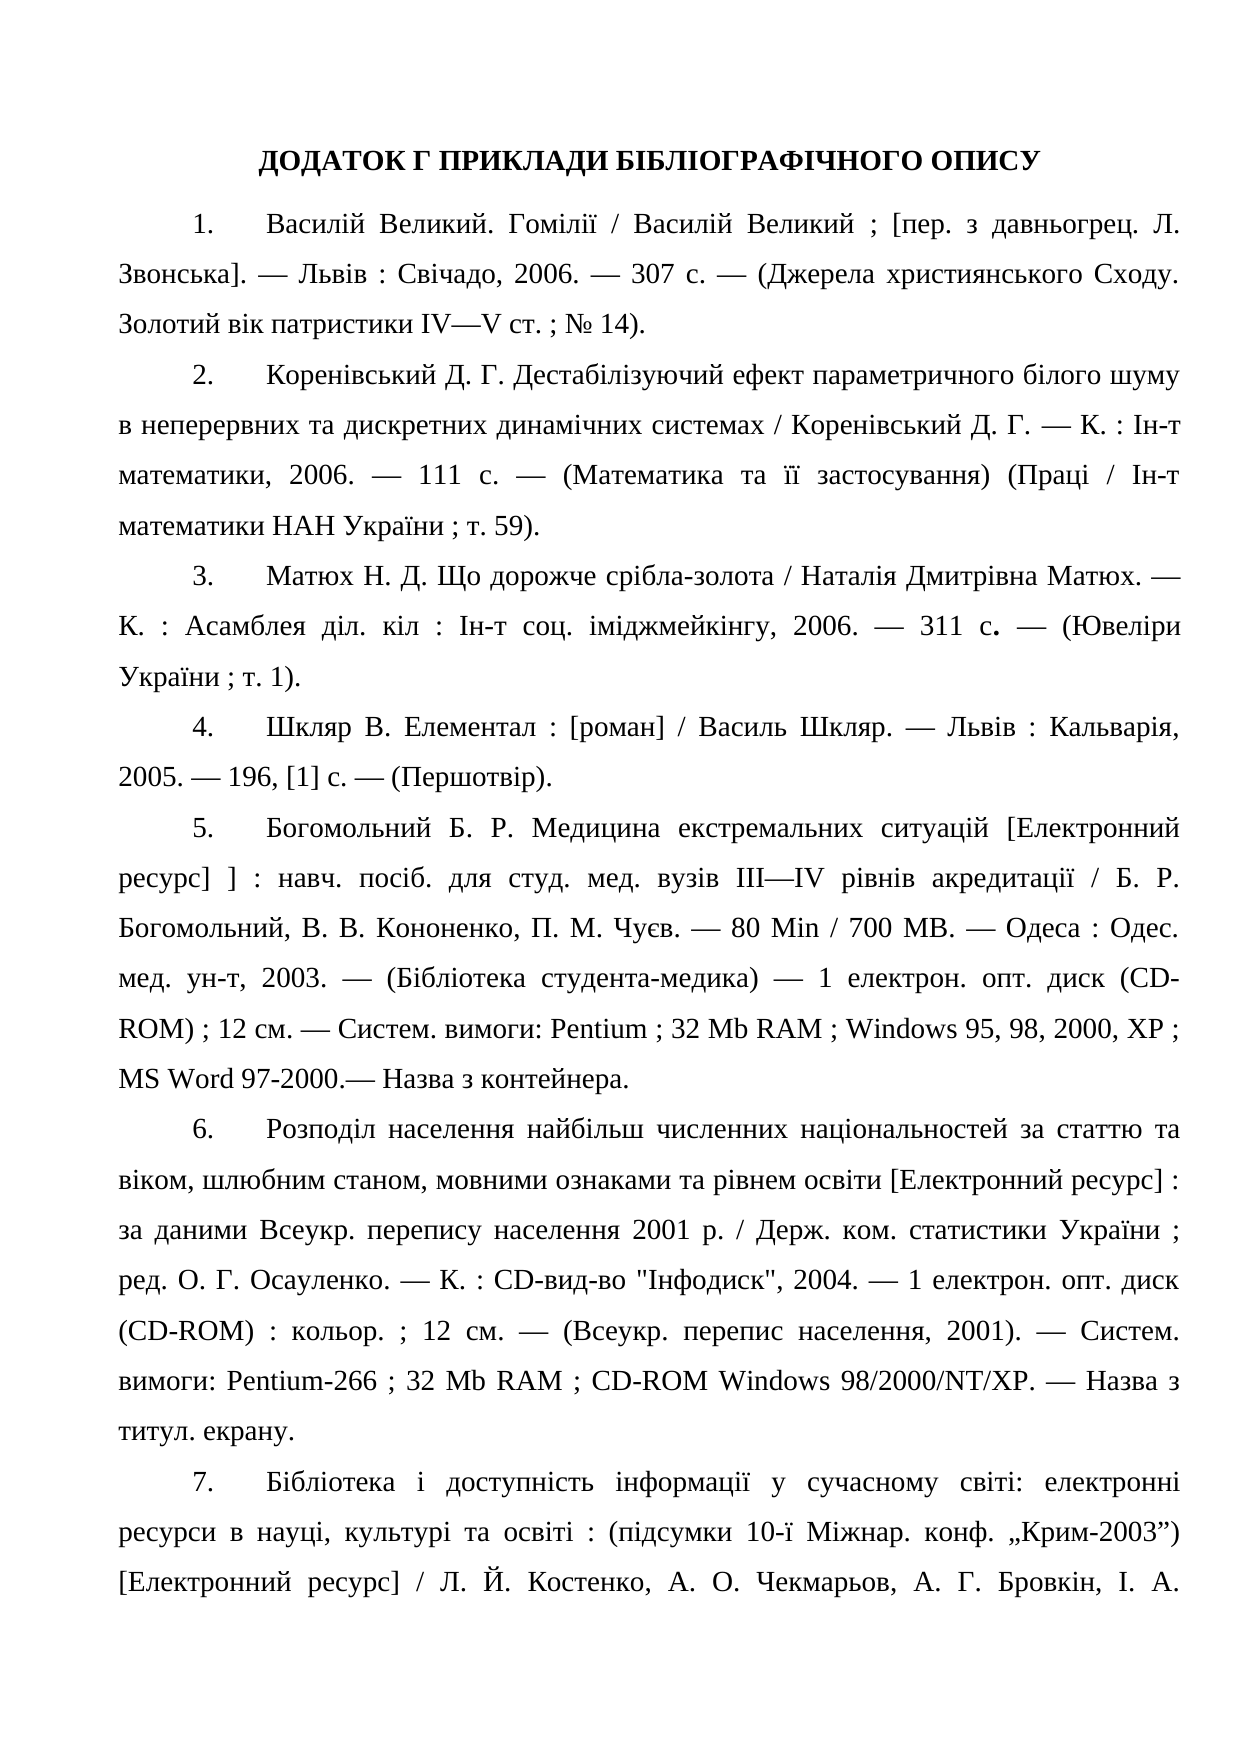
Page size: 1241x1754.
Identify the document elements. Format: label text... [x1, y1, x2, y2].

list Коренівський Д. Г. Дестабілізуючий ефект параметричного білого шуму в неперервних та дискретних динамічних системах / Коренівський Д. Г. — К. : Ін-т математики, 2006. — 111 с. — (Математика та її застосування) (Праці / Ін-т математики НАН України ; т. 59). [118, 357, 1181, 541]
list Шкляр В. Елементал : [роман] / Василь Шкляр. — Львів : Кальварія, 2005. — 196, [1] с. — (Першотвір). [118, 709, 1181, 793]
list Розподіл населення найбільш численних національностей за статтю та віком, шлюбним станом, мовними ознаками та рівнем освіти [Електронний ресурс] : за даними Всеукр. перепису населення 2001 р. / Держ. ком. статистики України ; ред. О. Г. Осауленко. — К. : CD-вид-во "Інфодиск", 2004. — 1 електрон. опт. диск (CD-ROM) : кольор. ; 12 см. — (Всеукр. перепис населення, 2001). — Систем. вимоги: Pentium-266 ; 32 Mb RAM ; CD-ROM Windows 98/2000/NT/XP. — Назва з титул. екрану. [118, 1112, 1181, 1447]
list Василій Великий. Гомілії / Василій Великий ; [пер. з давньогрец. Л. Звонська]. — Львів : Свічадо, 2006. — 307 с. — (Джерела християнського Сходу. Золотий вік патристики ІV—V ст. ; № 14). [118, 206, 1181, 340]
list Богомольний Б. Р. Медицина екстремальних ситуацій [Електронний ресурс] ] : навч. посіб. для студ. мед. вузів III—IV рівнів акредитації / Б. Р. Богомольний, В. В. Кононенко, П. М. Чуєв. — 80 Min / 700 MB. — Одеса : Одес. мед. ун-т, 2003. — (Бібліотека студента-медика) — 1 електрон. опт. диск (CD-ROM) ; 12 см. — Систем. вимоги: Pentium ; 32 Mb RAM ; Windows 95, 98, 2000, XP ; MS Word 97-2000.— Назва з контейнера. [118, 810, 1181, 1095]
text Додаток Г Приклади бібліографічного опису [118, 143, 1181, 177]
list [118, 1464, 1181, 1598]
list Матюх Н. Д. Що дорожче срібла-золота / Наталія Дмитрівна Матюх. — К. : Асамблея діл. кіл : Ін-т соц. іміджмейкінгу, 2006. — 311 с. — (Ювеліри України ; т. 1). [118, 558, 1181, 692]
